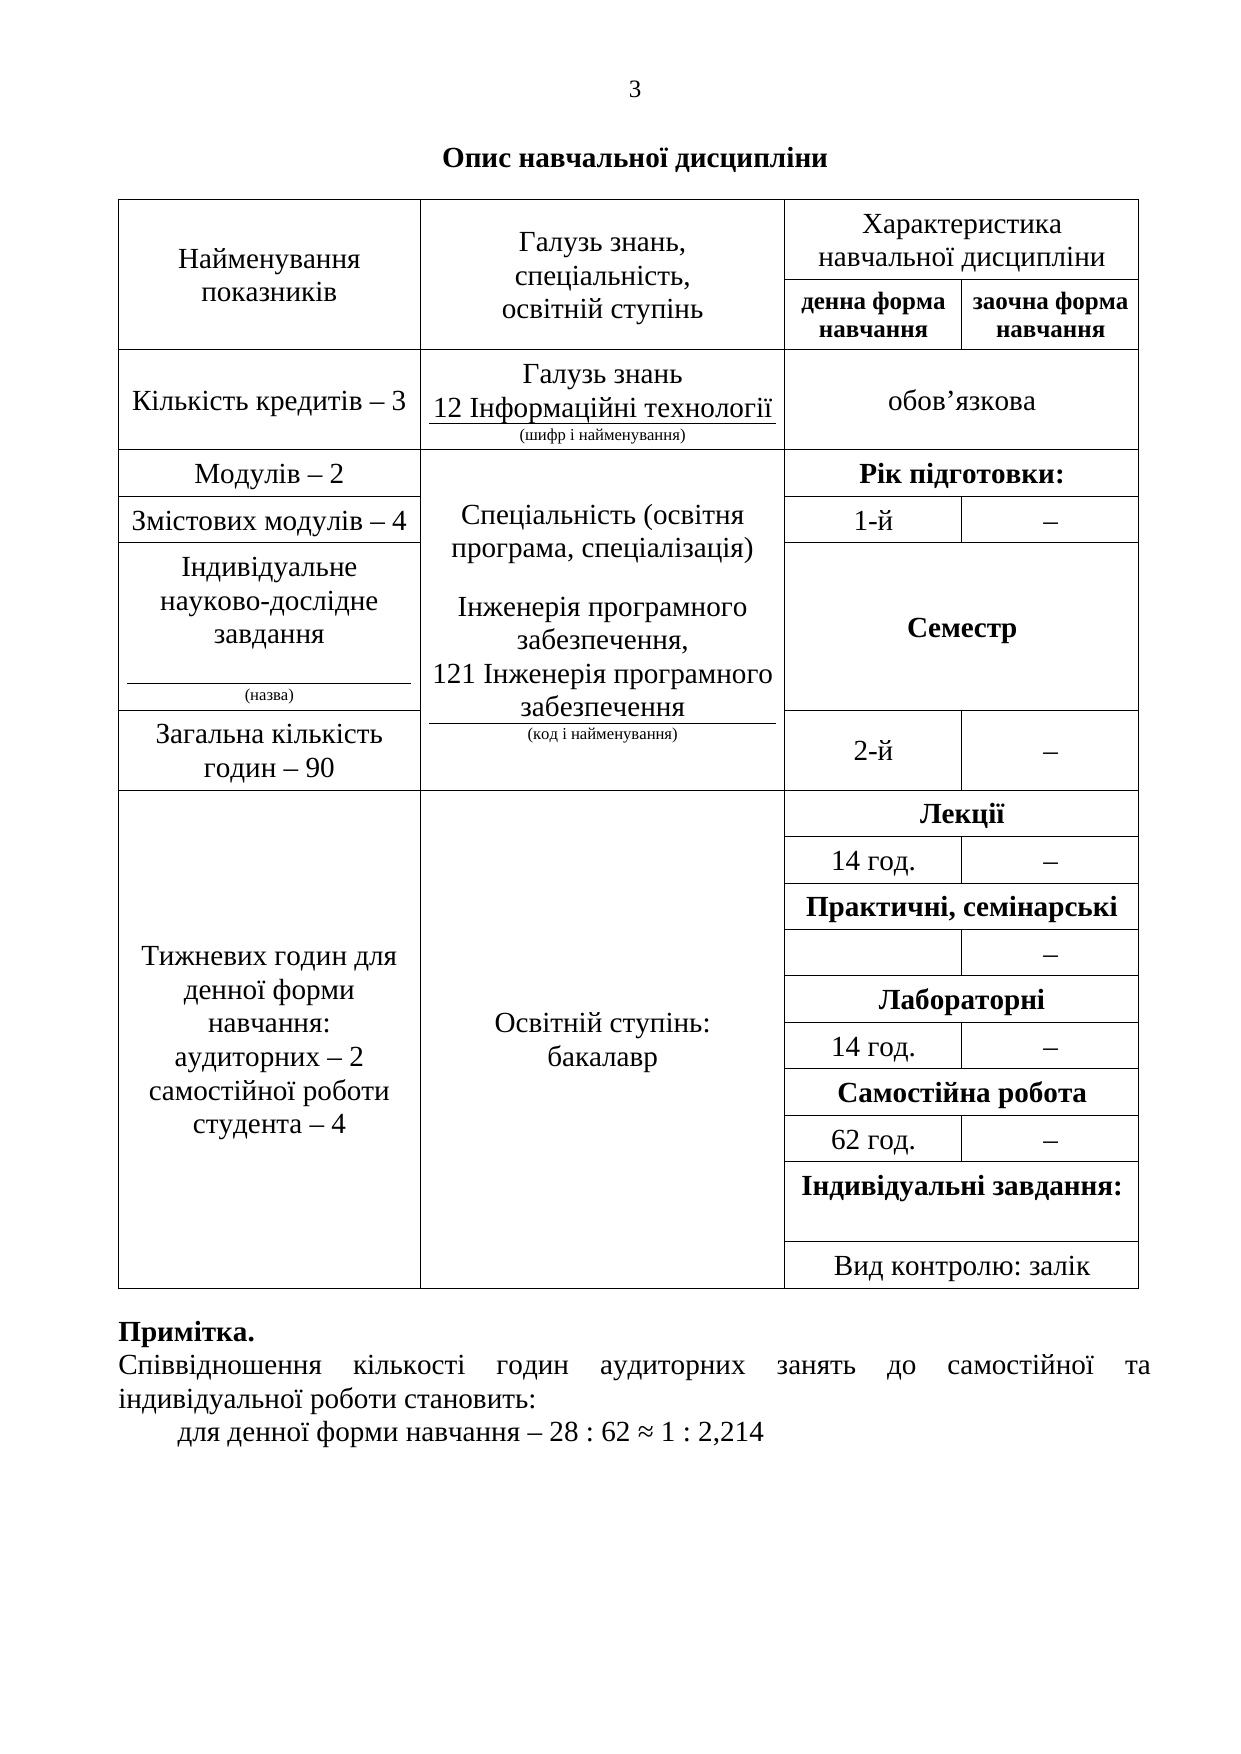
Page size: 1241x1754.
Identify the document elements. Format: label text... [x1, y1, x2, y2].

table_cell Індивідуальні завдання: [785, 1162, 1138, 1241]
table_cell Загальна кількість годин – 90 [119, 711, 420, 789]
table_cell – [962, 930, 1138, 975]
table_cell Вид контролю: залік [785, 1242, 1138, 1288]
table_cell Освітній ступінь: бакалавр [421, 791, 784, 1288]
table_cell Рік підготовки: [785, 450, 1138, 496]
table_cell 14 год. [785, 1023, 961, 1068]
table_cell Лекції [785, 791, 1138, 836]
table_cell 62 год. [785, 1116, 961, 1161]
table_cell – [962, 497, 1138, 542]
table_cell [785, 930, 961, 975]
table_cell обов’язкова [785, 350, 1138, 449]
table_cell Самостійна робота [785, 1069, 1138, 1115]
table_cell Спеціальність (освітня програма, спеціалізація) Інженерія програмного забезпечення, 121 Інженерія програмного забезпечення (код і найменування) [421, 450, 784, 789]
table_cell Галузь знань 12 Інформаційні технології (шифр і найменування) [421, 350, 784, 449]
text Примітка. [118, 1314, 1152, 1347]
table_cell Практичні, семінарські [785, 884, 1138, 929]
table_cell Тижневих годин для денної форми навчання: аудиторних – 2 самостійної роботи студента – 4 [119, 791, 420, 1288]
table_header Галузь знань, спеціальність, освітній ступінь [421, 200, 784, 349]
text Опис навчальної дисципліни [118, 140, 1152, 174]
table_cell Семестр [785, 543, 1138, 709]
table_header Найменування показників [119, 200, 420, 349]
table_cell – [962, 1116, 1138, 1161]
table_cell Кількість кредитів – 3 [119, 350, 420, 449]
table_cell денна форма навчання [785, 280, 961, 349]
table_cell – [962, 837, 1138, 882]
table_cell 2-й [785, 711, 961, 789]
table_cell 1-й [785, 497, 961, 542]
table_cell Індивідуальне науково-дослідне завдання (назва) [119, 543, 420, 709]
table_cell – [962, 711, 1138, 789]
text для денної форми навчання – 28 : 62 ≈ 1 : 2,214 [118, 1414, 1152, 1448]
table_cell Лабораторні [785, 976, 1138, 1022]
table_cell Модулів – 2 [119, 450, 420, 496]
text Співвідношення кількості годин аудиторних занять до самостійної та індивідуальної роботи становить: [118, 1347, 1152, 1414]
table_cell Змістових модулів – 4 [119, 497, 420, 542]
table_header Характеристика навчальної дисципліни [785, 200, 1138, 279]
table_cell заочна форма навчання [962, 280, 1138, 349]
table_cell – [962, 1023, 1138, 1068]
table_cell 14 год. [785, 837, 961, 882]
